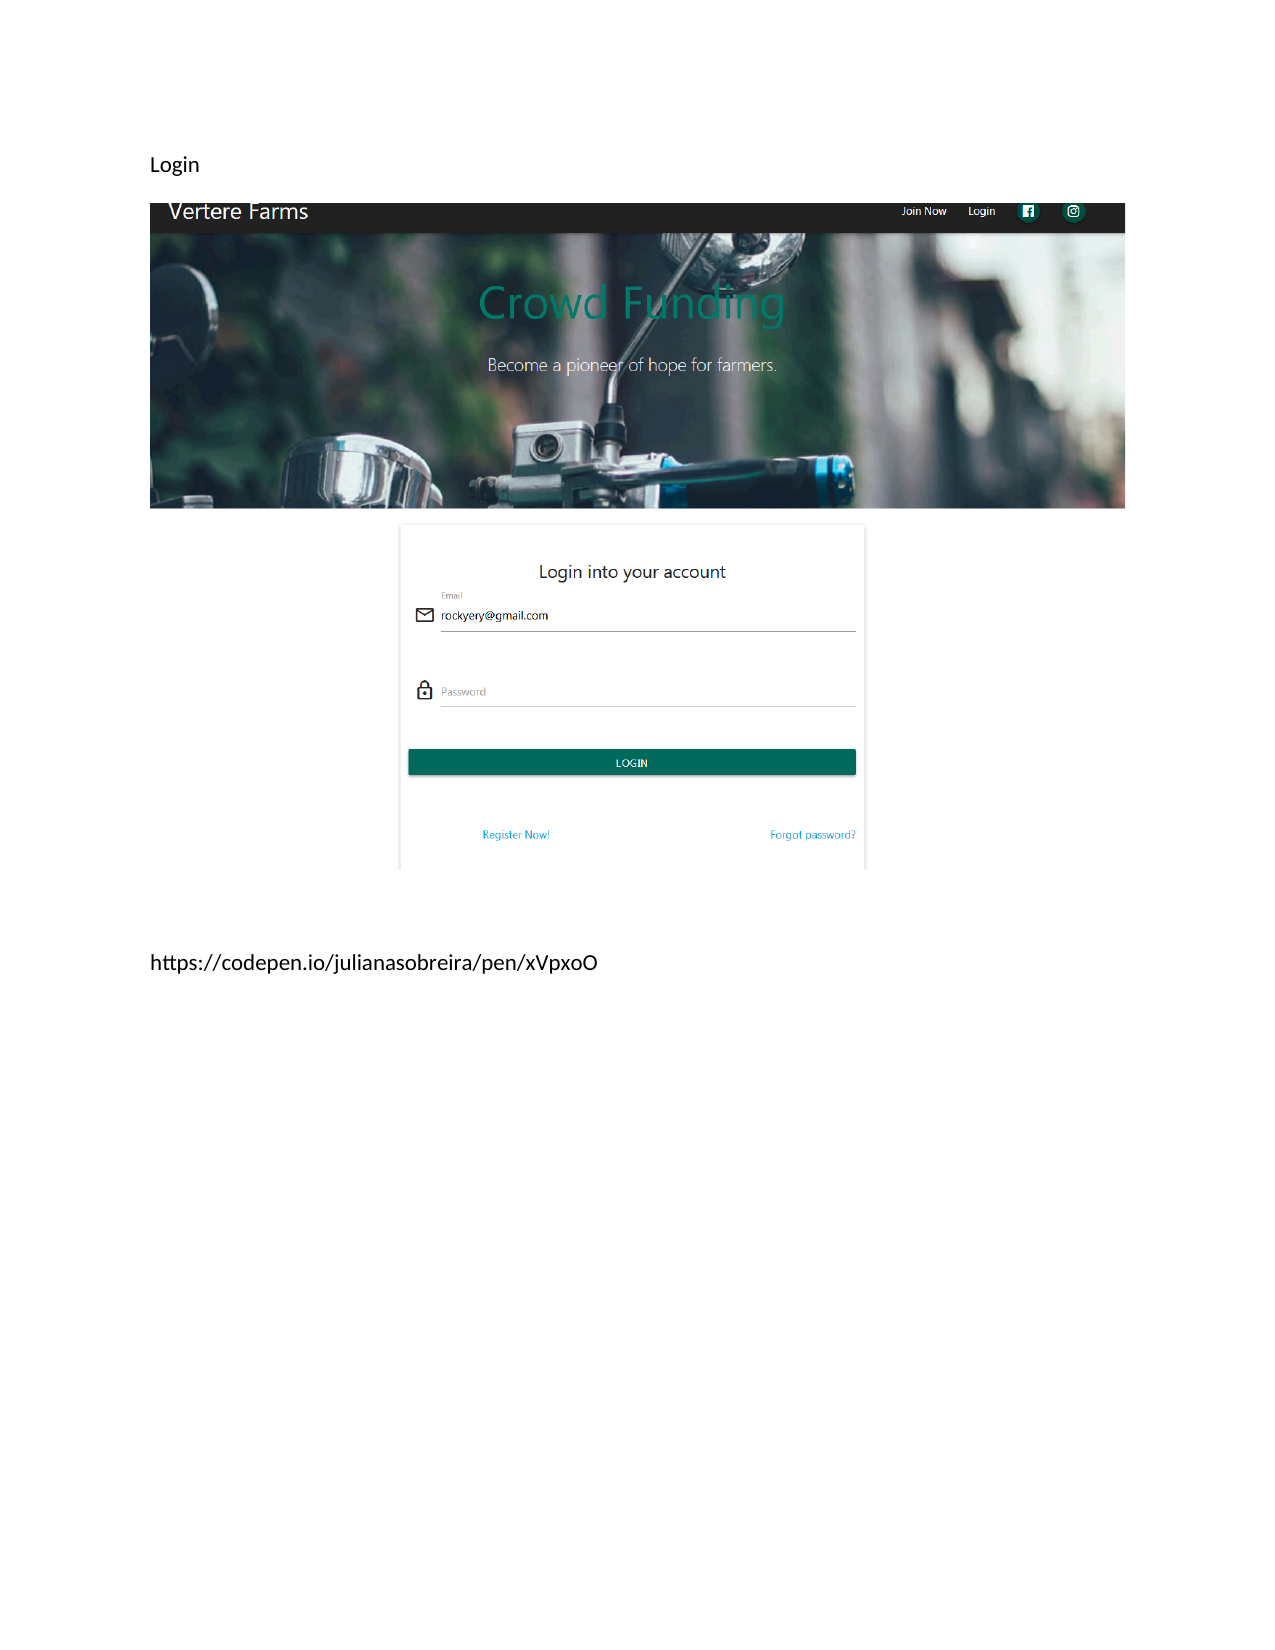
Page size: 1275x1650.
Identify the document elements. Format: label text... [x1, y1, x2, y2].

text Login [150, 150, 1125, 178]
text https://codepen.io/julianasobreira/pen/xVpxoO [150, 948, 1125, 976]
picture [150, 203, 1125, 870]
